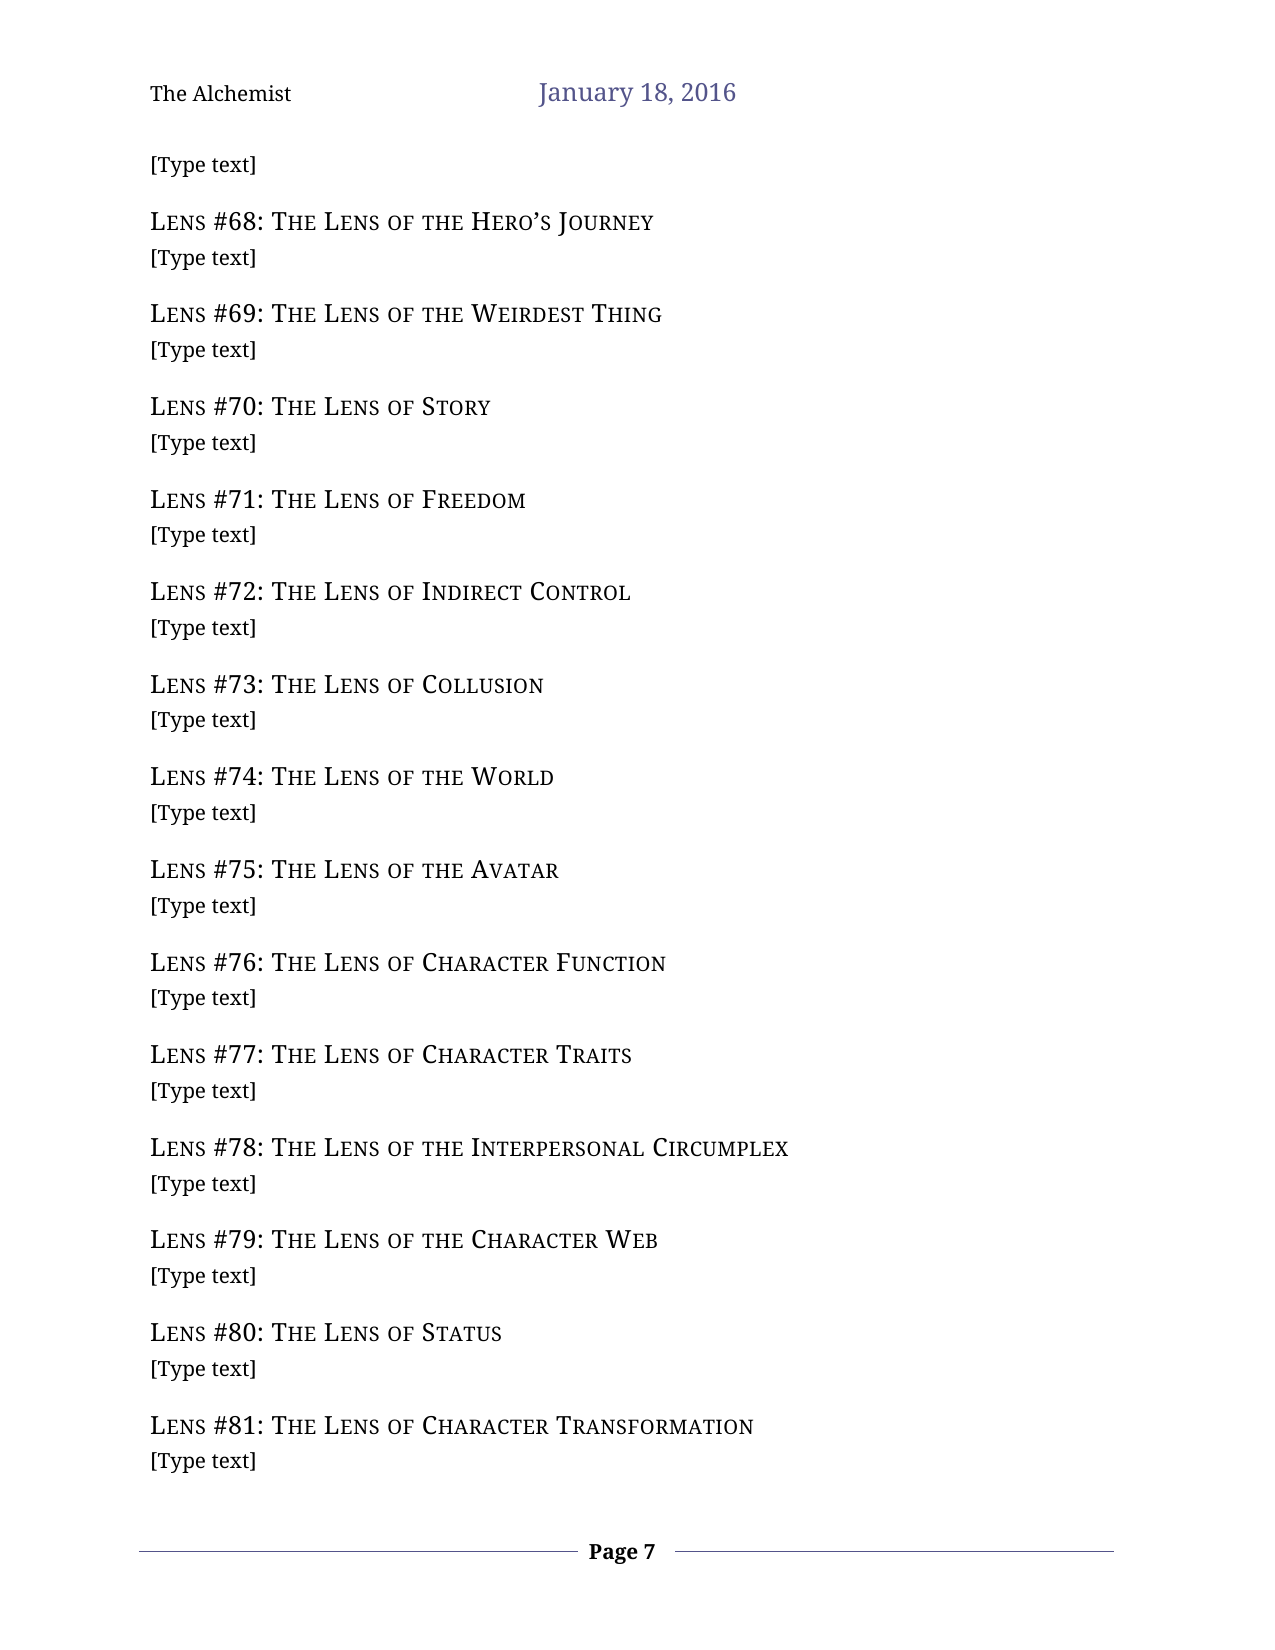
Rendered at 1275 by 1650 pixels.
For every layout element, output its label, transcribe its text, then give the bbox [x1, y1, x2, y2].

subtitle Lens #76: The Lens of Character Function [150, 944, 1125, 978]
subtitle Lens #68: The Lens of the Hero’s Journey [150, 203, 1125, 237]
subtitle Lens #69: The Lens of the Weirdest Thing [150, 296, 1125, 330]
subtitle Lens #77: The Lens of Character Traits [150, 1037, 1125, 1071]
subtitle Lens #79: The Lens of the Character Web [150, 1222, 1125, 1256]
subtitle Lens #81: The Lens of Character Transformation [150, 1407, 1125, 1441]
subtitle Lens #71: The Lens of Freedom [150, 481, 1125, 515]
subtitle Lens #73: The Lens of Collusion [150, 666, 1125, 701]
subtitle Lens #72: The Lens of Indirect Control [150, 574, 1125, 608]
subtitle Lens #78: The Lens of the Interpersonal Circumplex [150, 1129, 1125, 1163]
subtitle Lens #74: The Lens of the World [150, 759, 1125, 793]
subtitle Lens #75: The Lens of the Avatar [150, 852, 1125, 886]
subtitle Lens #70: The Lens of Story [150, 389, 1125, 423]
subtitle Lens #80: The Lens of Status [150, 1315, 1125, 1349]
